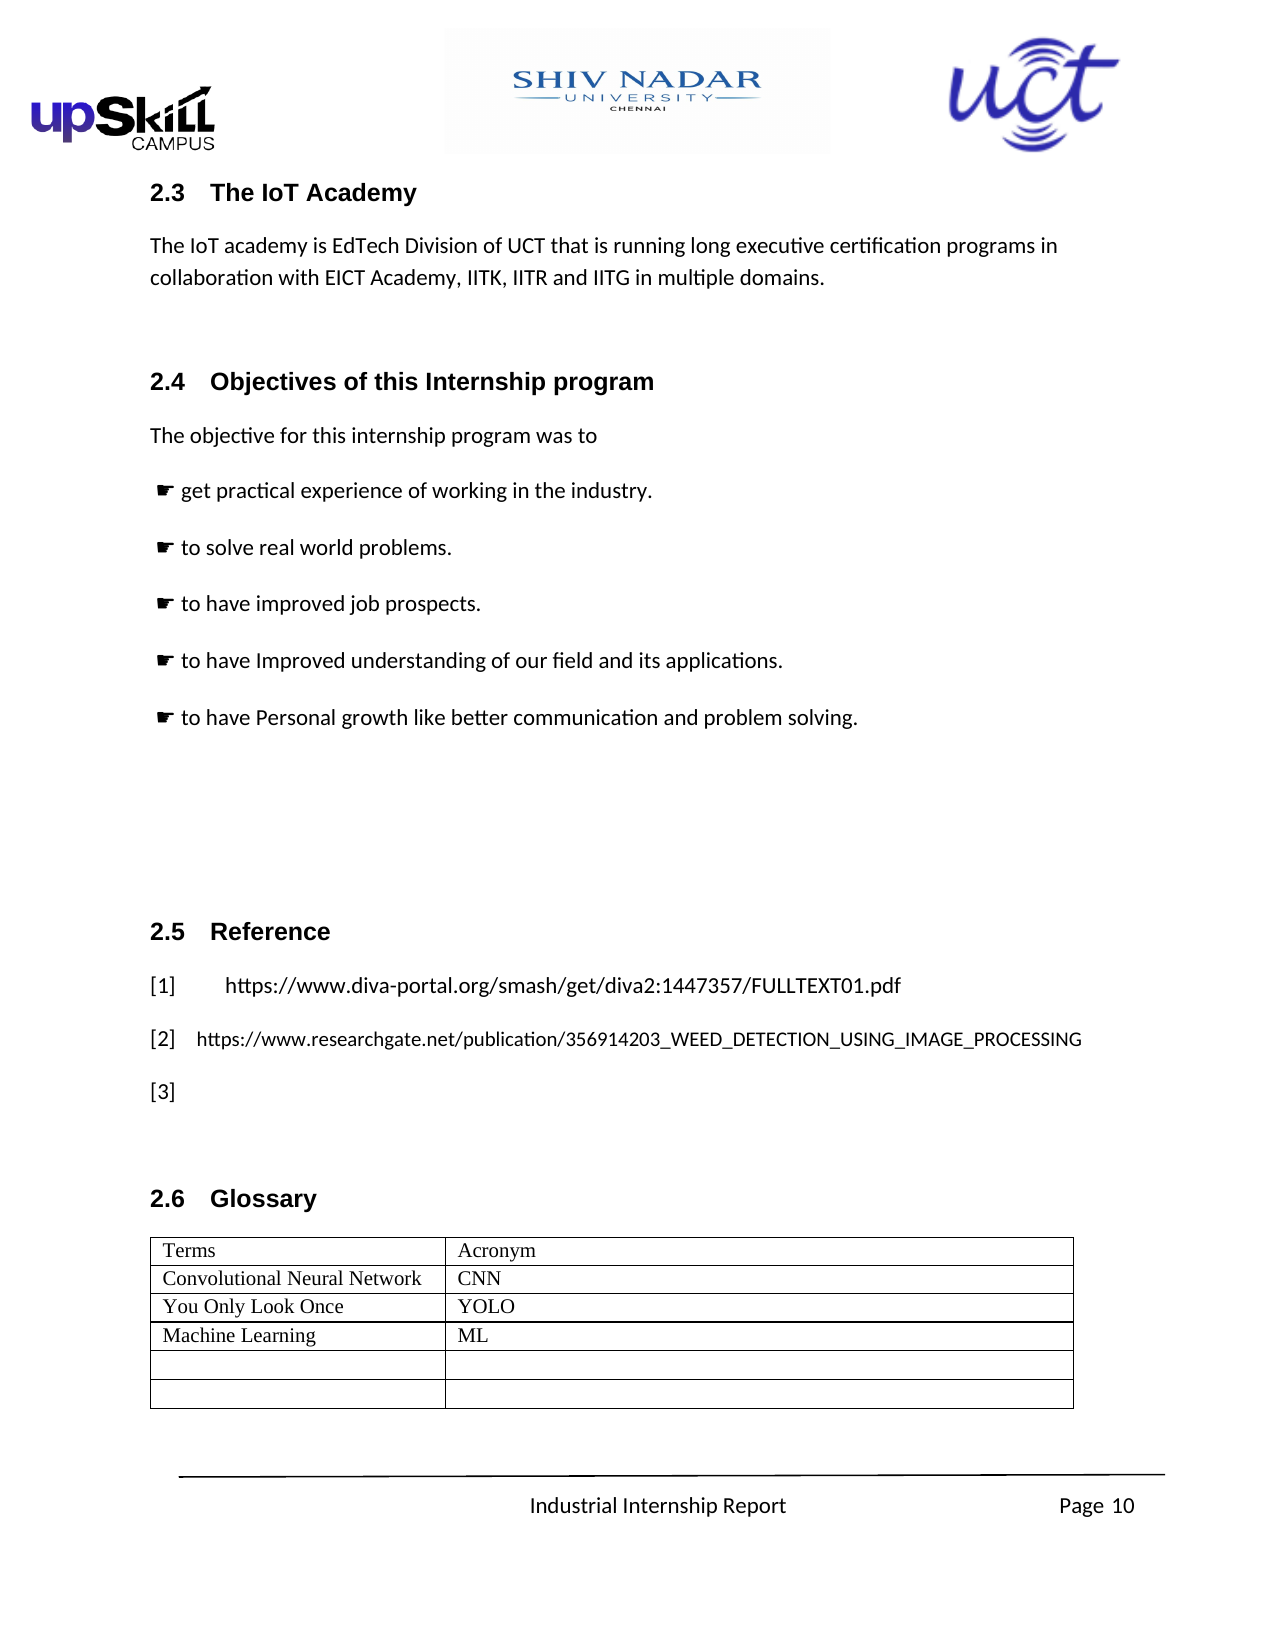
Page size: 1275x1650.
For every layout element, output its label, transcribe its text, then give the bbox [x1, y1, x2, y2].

text ☛ to solve real world problems. [150, 531, 1134, 562]
subtitle Reference [150, 921, 1134, 946]
text [2] https://www.researchgate.net/publication/356914203_WEED_DETECTION_USING_IMAGE_PROCESSING [150, 1024, 1134, 1052]
subtitle The IoT Academy [150, 181, 1134, 206]
text [3] [150, 1077, 1134, 1105]
text ☛ get practical experience of working in the industry. [150, 474, 1134, 505]
table_cell Machine Learning [151, 1323, 445, 1349]
table_cell [446, 1380, 1073, 1408]
table_header Acronym [446, 1238, 1073, 1265]
subtitle Objectives of this Internship program [150, 371, 1134, 396]
text [1] https://www.diva-portal.org/smash/get/diva2:1447357/FULLTEXT01.pdf [150, 971, 1134, 999]
picture [444, 28, 831, 154]
table_cell You Only Look Once [151, 1294, 445, 1321]
text ☛ to have Personal growth like better communication and problem solving. [150, 701, 1134, 732]
table_cell [446, 1351, 1073, 1379]
table_header Terms [151, 1238, 445, 1265]
text The IoT academy is EdTech Division of UCT that is running long executive certification programs in collaboration with EICT Academy, IITK, IITR and IITG in multiple domains. [150, 231, 1134, 292]
picture [946, 28, 1125, 154]
table_cell [151, 1351, 445, 1379]
table_cell Convolutional Neural Network [151, 1266, 445, 1293]
table_cell YOLO [446, 1294, 1073, 1321]
picture [0, 73, 246, 154]
subtitle Glossary [150, 1187, 1134, 1212]
table_cell CNN [446, 1266, 1073, 1293]
text The objective for this internship program was to [150, 421, 1134, 449]
table_cell [151, 1380, 445, 1408]
text ☛ to have Improved understanding of our field and its applications. [150, 644, 1134, 675]
table_cell ML [446, 1323, 1073, 1349]
text ☛ to have improved job prospects. [150, 587, 1134, 618]
